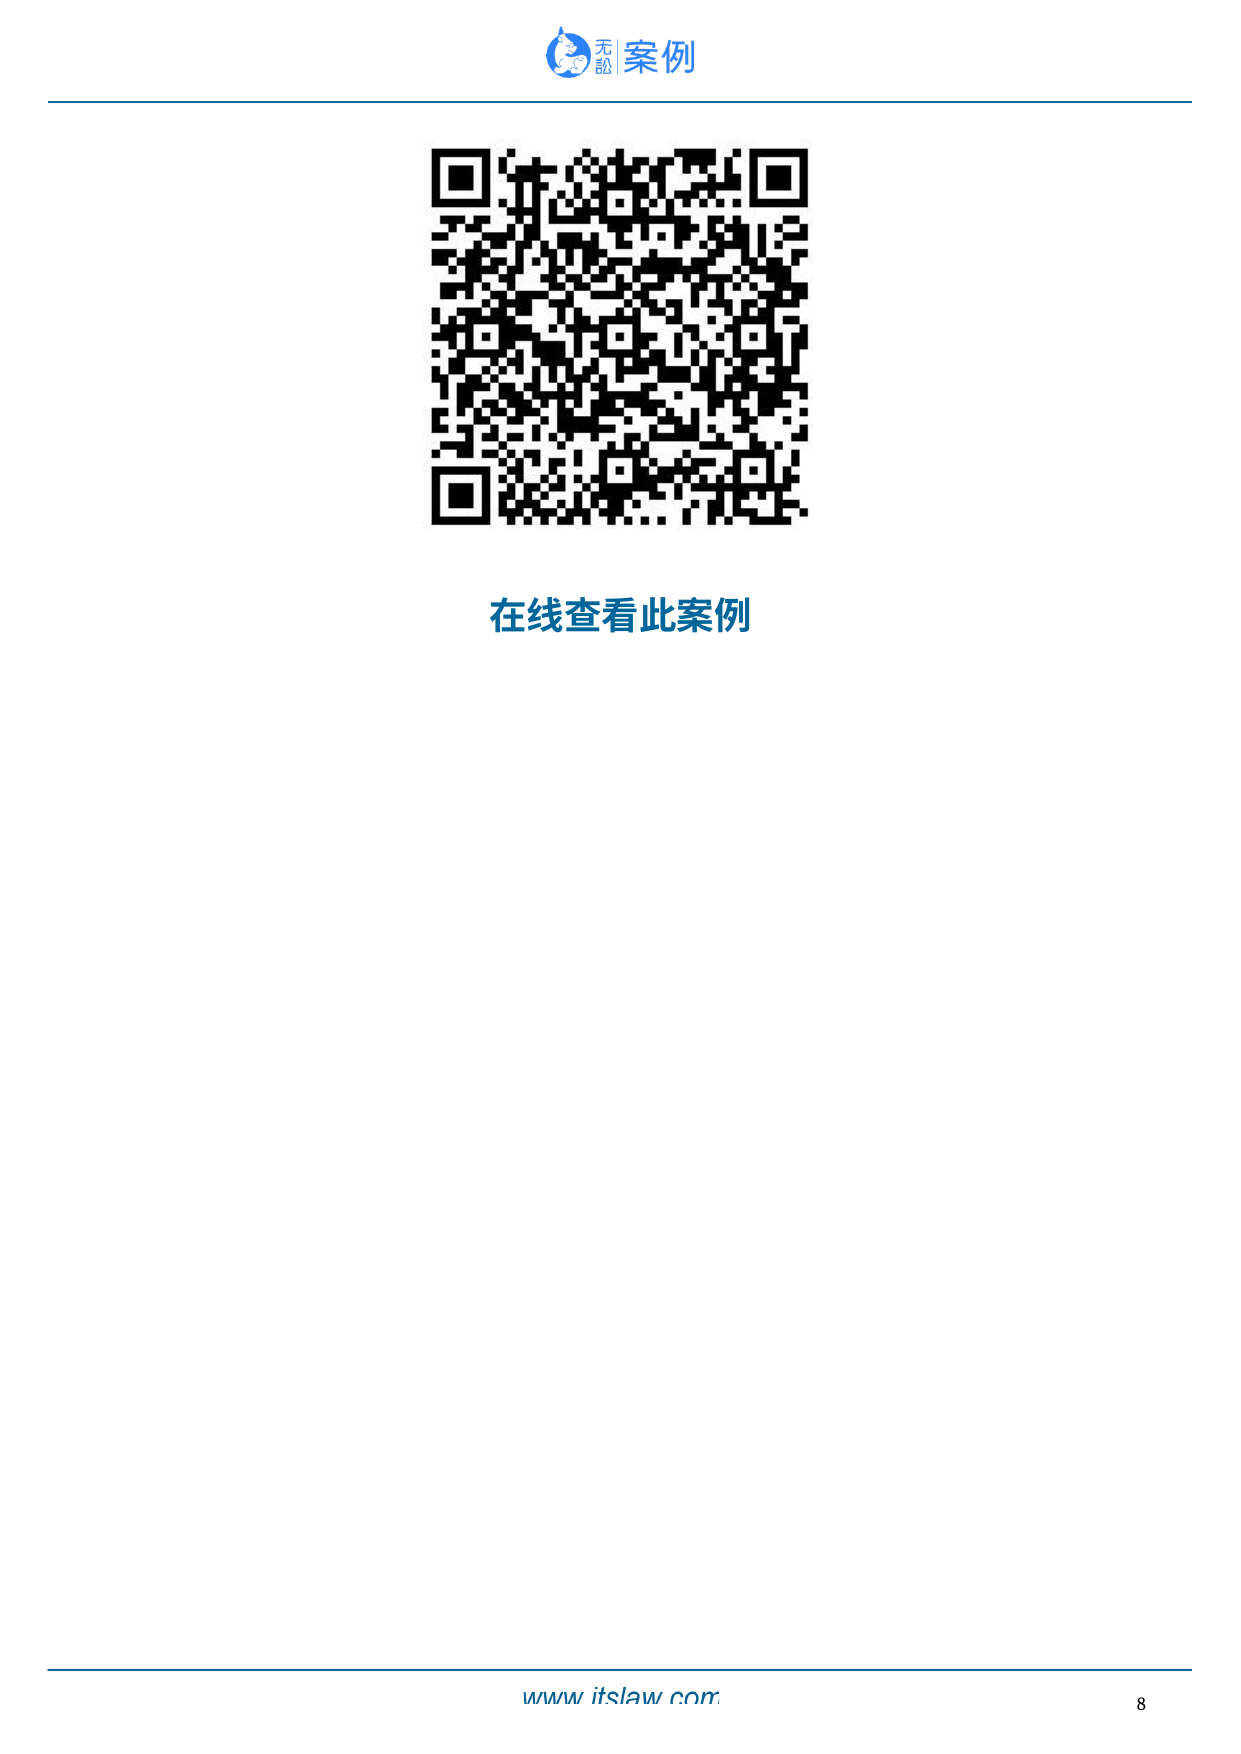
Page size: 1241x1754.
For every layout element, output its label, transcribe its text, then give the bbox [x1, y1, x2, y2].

picture [546, 26, 694, 78]
text 在线查看此案例 [94, 569, 1146, 657]
picture [523, 1687, 720, 1704]
picture [411, 128, 829, 546]
